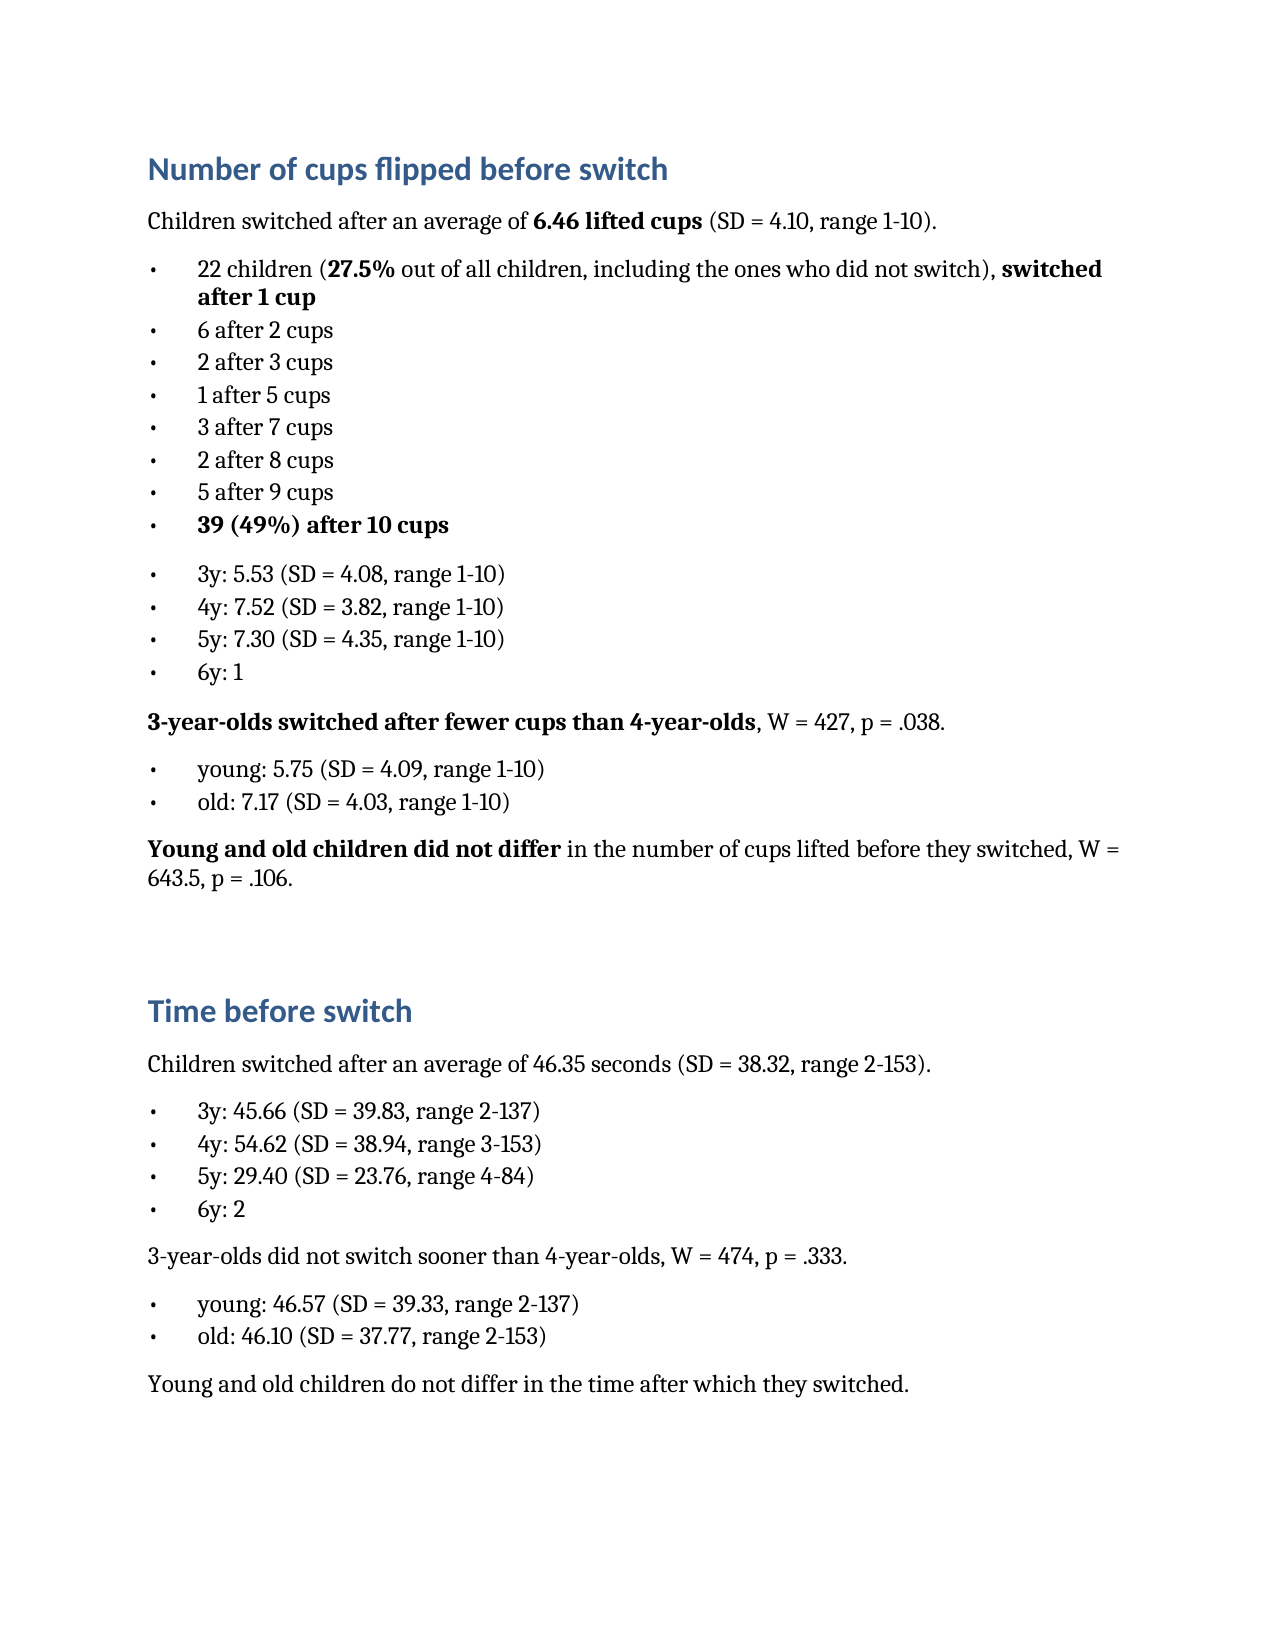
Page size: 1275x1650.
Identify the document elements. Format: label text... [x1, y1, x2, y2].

text Young and old children do not differ in the time after which they switched. [148, 1369, 1127, 1398]
list 6y: 2 [148, 1194, 1127, 1223]
subtitle Number of cups flipped before switch [148, 148, 1127, 188]
list 2 after 3 cups [148, 348, 1127, 377]
text 3-year-olds switched after fewer cups than 4-year-olds, W = 427, p = .038. [148, 707, 1127, 736]
list 4y: 54.62 (SD = 38.94, range 3-153) [148, 1129, 1127, 1158]
list 3 after 7 cups [148, 413, 1127, 442]
list 6 after 2 cups [148, 316, 1127, 344]
list young: 46.57 (SD = 39.33, range 2-137) [148, 1289, 1127, 1318]
list 4y: 7.52 (SD = 3.82, range 1-10) [148, 593, 1127, 622]
list 6y: 1 [148, 658, 1127, 687]
subtitle Time before switch [148, 990, 1127, 1031]
text Children switched after an average of 6.46 lifted cups (SD = 4.10, range 1-10). [148, 207, 1127, 236]
list 39 (49%) after 10 cups [148, 511, 1127, 539]
list 3y: 45.66 (SD = 39.83, range 2-137) [148, 1097, 1127, 1126]
list 3y: 5.53 (SD = 4.08, range 1-10) [148, 560, 1127, 589]
list 2 after 8 cups [148, 446, 1127, 474]
list 5 after 9 cups [148, 478, 1127, 507]
text 3-year-olds did not switch sooner than 4-year-olds, W = 474, p = .333. [148, 1242, 1127, 1271]
list old: 46.10 (SD = 37.77, range 2-153) [148, 1322, 1127, 1351]
text Young and old children did not differ in the number of cups lifted before they switched, W = 643.5, p = .106. [148, 835, 1127, 892]
list 5y: 29.40 (SD = 23.76, range 4-84) [148, 1162, 1127, 1191]
text Children switched after an average of 46.35 seconds (SD = 38.32, range 2-153). [148, 1049, 1127, 1078]
list old: 7.17 (SD = 4.03, range 1-10) [148, 787, 1127, 816]
list 5y: 7.30 (SD = 4.35, range 1-10) [148, 625, 1127, 654]
list 1 after 5 cups [148, 381, 1127, 409]
list 22 children (27.5% out of all children, including the ones who did not switch), switched after 1 cup [148, 254, 1127, 312]
list young: 5.75 (SD = 4.09, range 1-10) [148, 755, 1127, 784]
